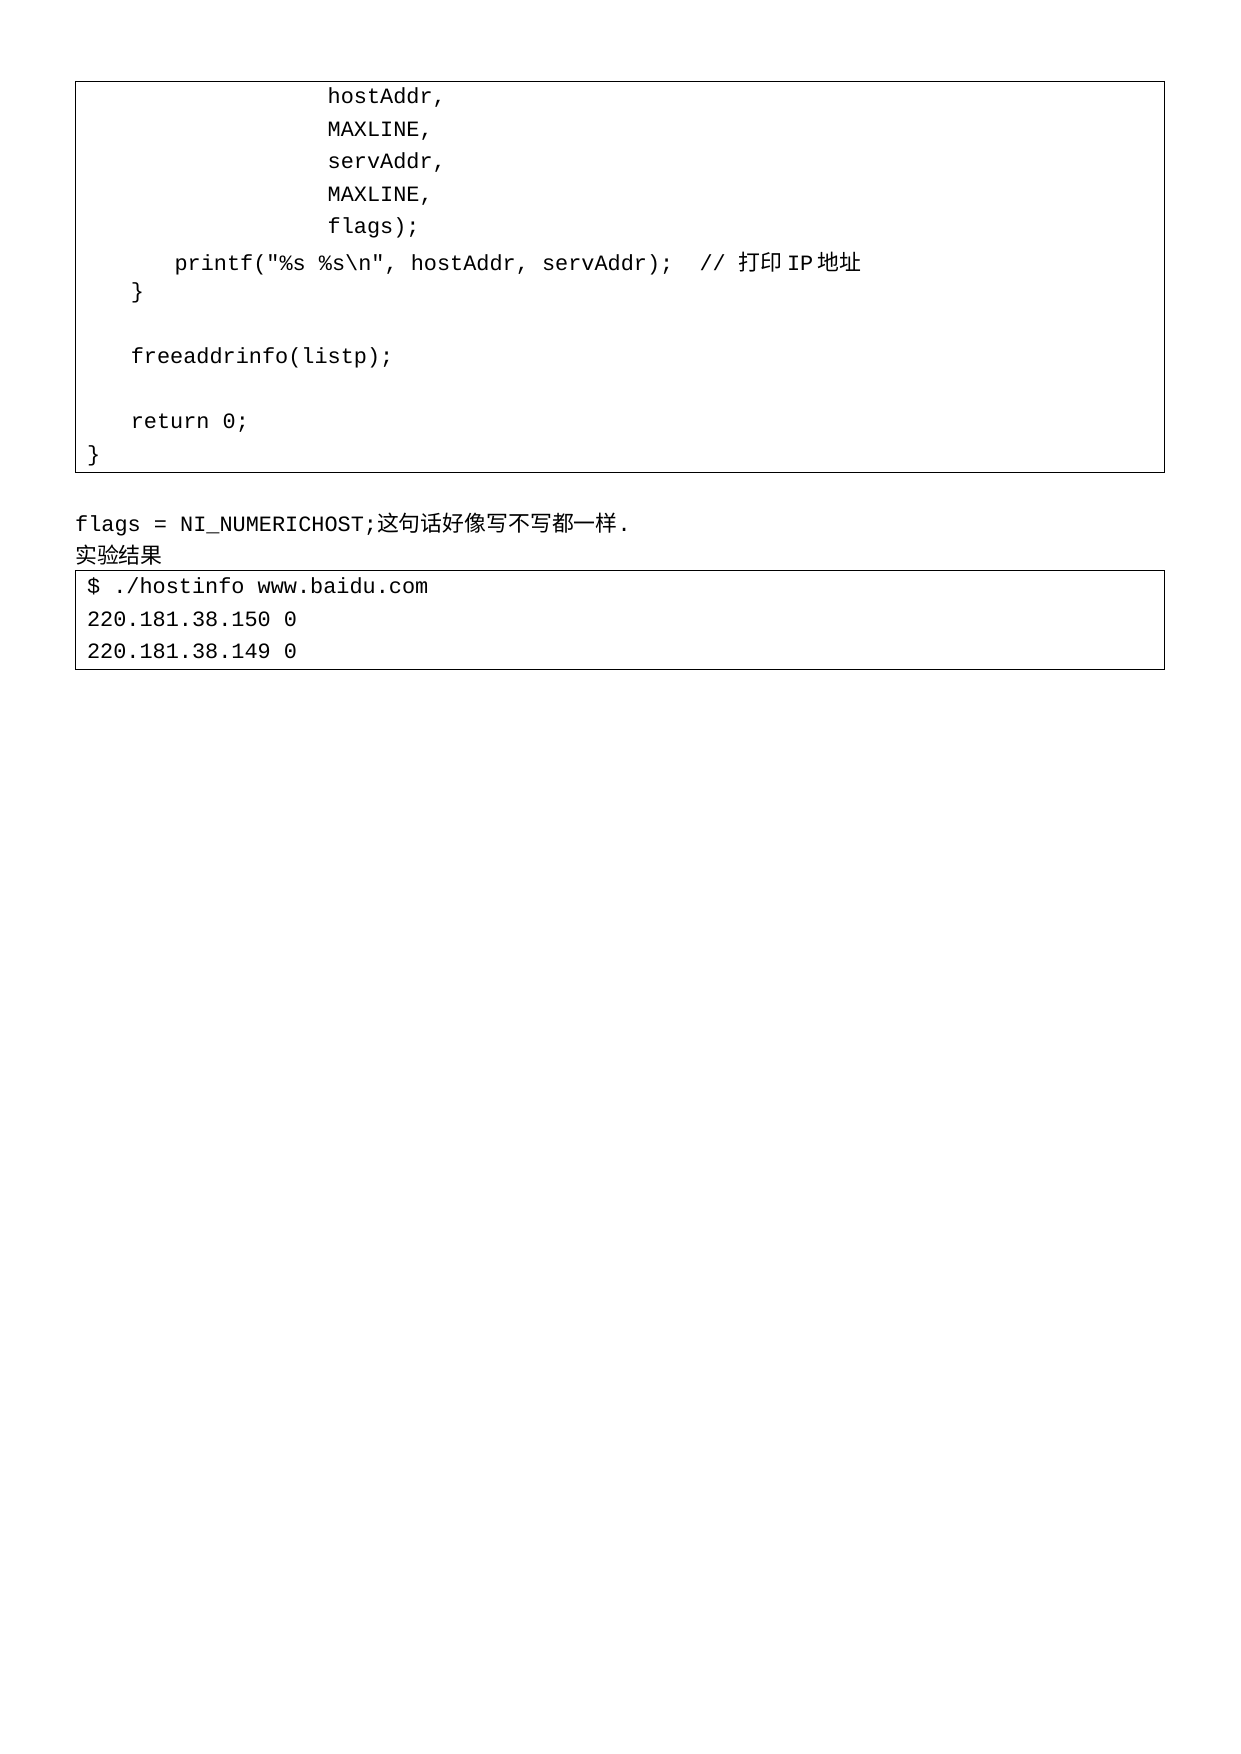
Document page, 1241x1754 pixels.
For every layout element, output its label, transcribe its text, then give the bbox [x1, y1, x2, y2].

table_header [76, 82, 1164, 472]
text flags = NI_NUMERICHOST;这句话好像写不写都一样. [75, 505, 1165, 538]
table_header $ ./hostinfo www.baidu.com 220.181.38.150 0 220.181.38.149 0 [76, 571, 1164, 669]
text 实验结果 [75, 538, 1165, 570]
